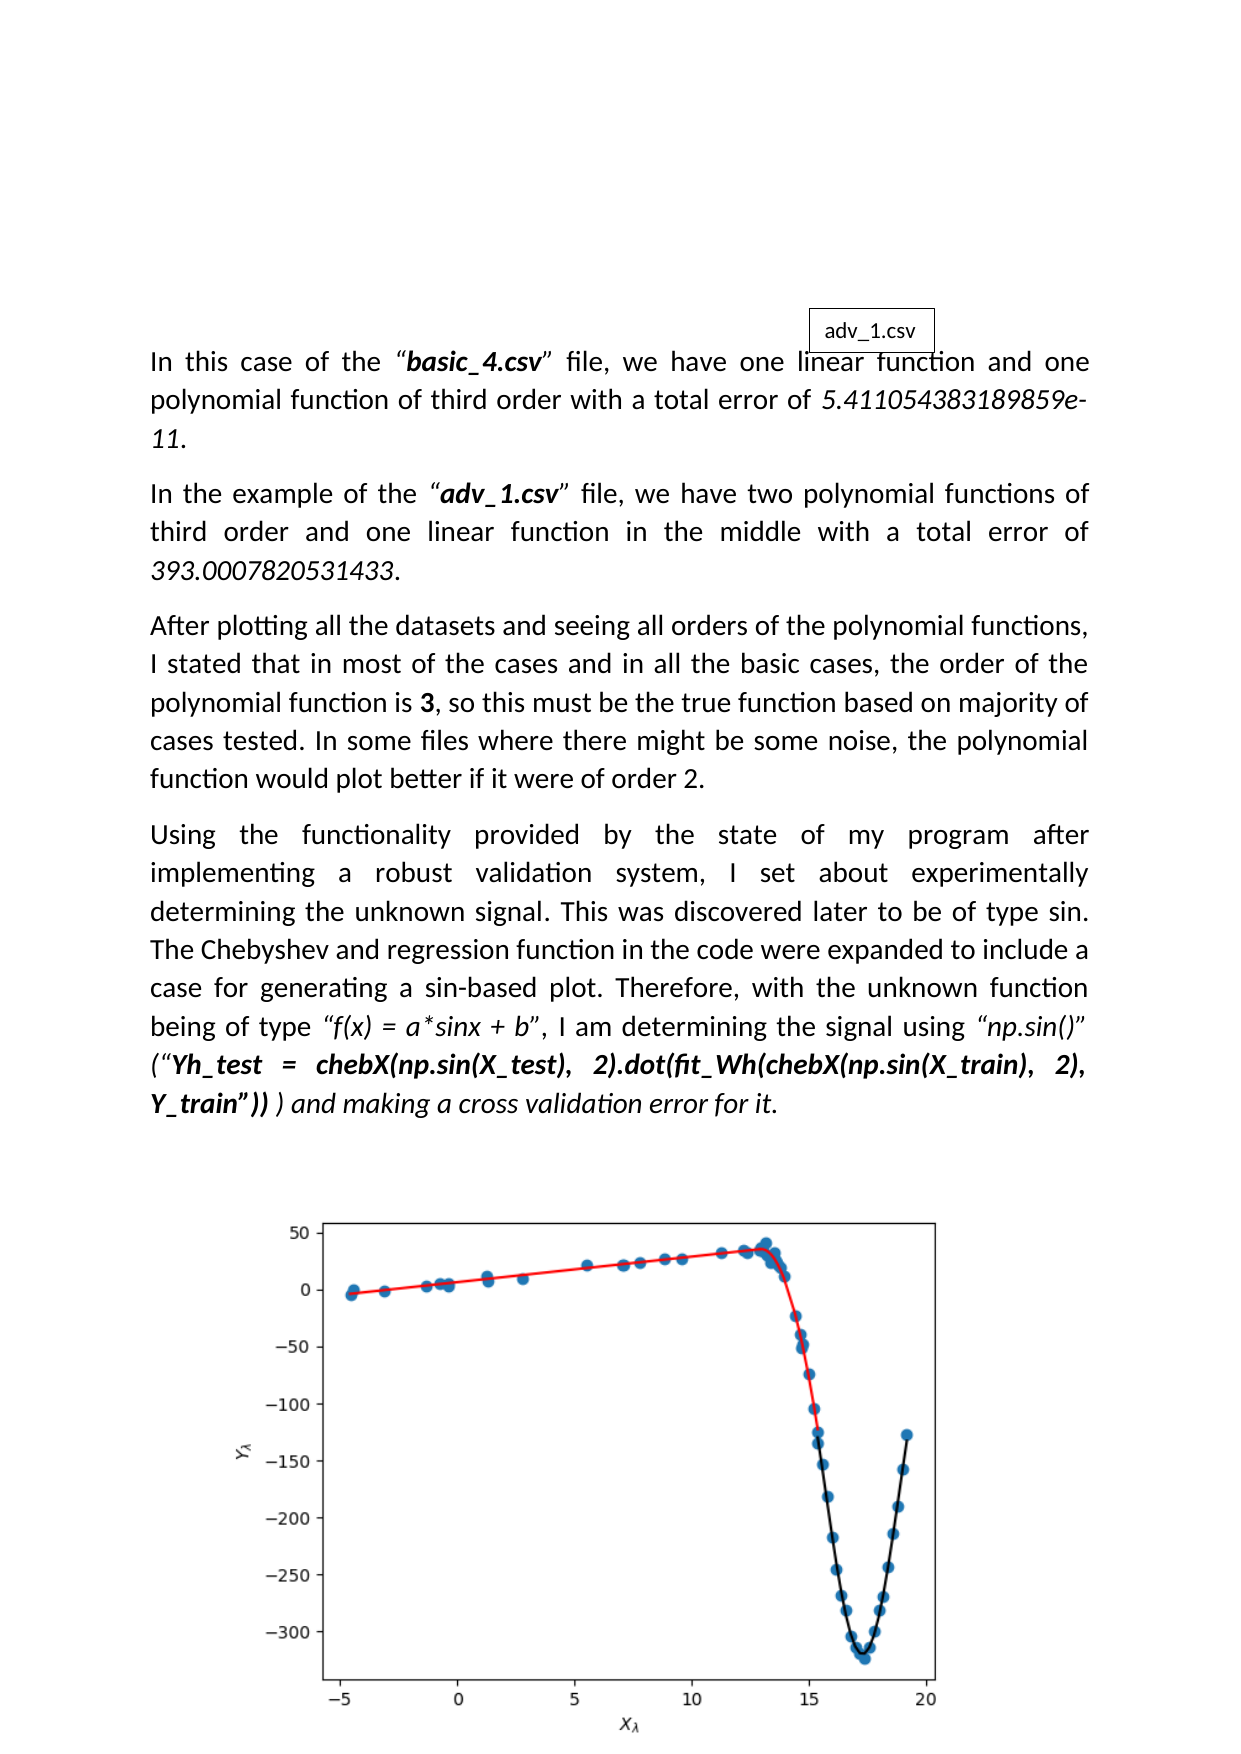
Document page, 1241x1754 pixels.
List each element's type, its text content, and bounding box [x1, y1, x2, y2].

picture [225, 1198, 957, 1740]
text Using the functionality provided by the state of my program after implementing a robust validation system, I set about experimentally determining the unknown signal. This was discovered later to be of type sin. The Chebyshev and regression function in the code were expanded to include a case for generating a sin-based plot. Therefore, with the unknown function being of type “f(x) = a*sinx + b”, I am determining the signal using “np.sin()” (“Yh_test = chebX(np.sin(X_test), 2).dot(fit_Wh(chebX(np.sin(X_train), 2), Y_train”)) ) and making a cross validation error for it. [150, 816, 1090, 1120]
text In this case of the “basic_4.csv” file, we have one linear function and one polynomial function of third order with a total error of 5.411054383189859e-11. [150, 343, 1090, 455]
text After plotting all the datasets and seeing all orders of the polynomial functions, I stated that in most of the cases and in all the basic cases, the order of the polynomial function is 3, so this must be the true function based on majority of cases tested. In some files where there might be some noise, the polynomial function would plot better if it were of order 2. [150, 607, 1090, 796]
text In the example of the “adv_1.csv” file, we have two polynomial functions of third order and one linear function in the middle with a total error of 393.0007820531433. [150, 475, 1090, 587]
